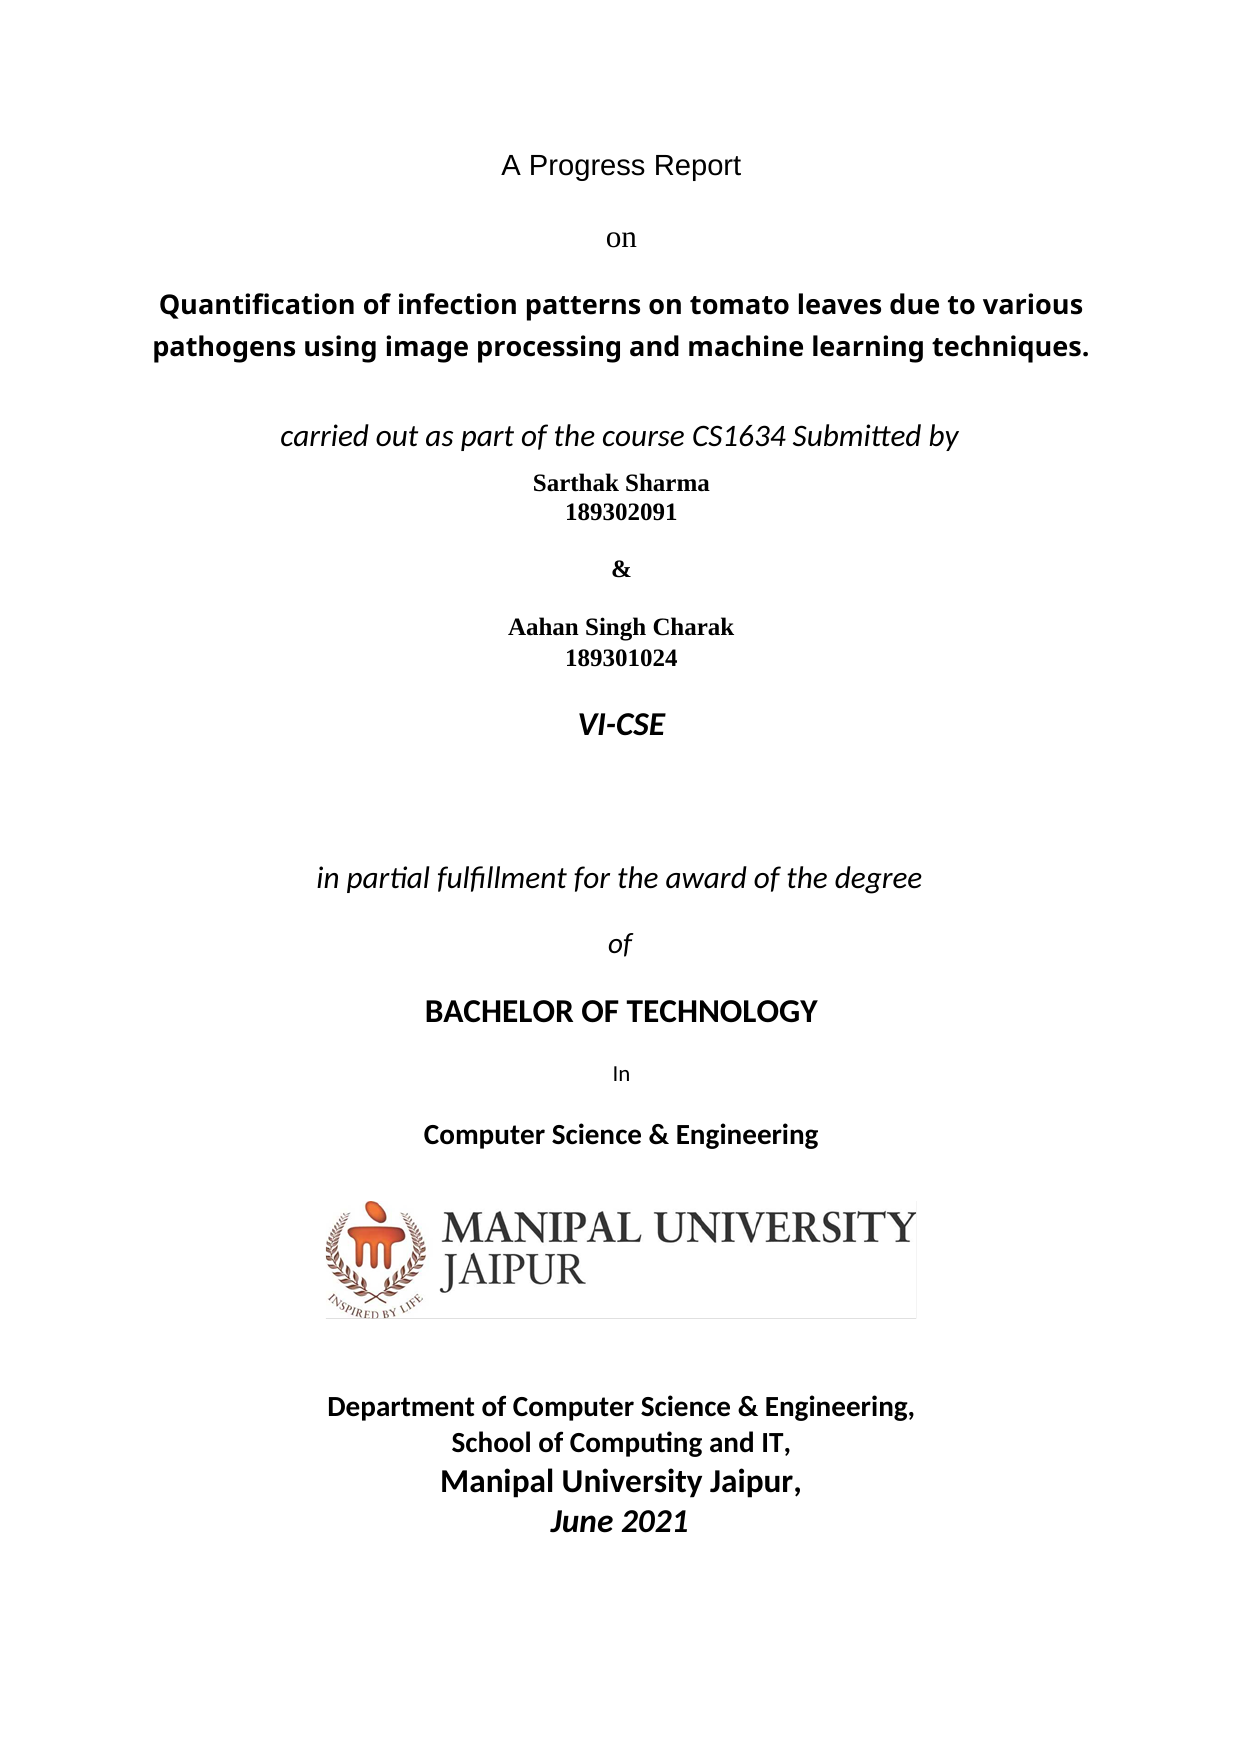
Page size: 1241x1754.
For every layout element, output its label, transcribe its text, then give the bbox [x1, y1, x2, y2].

text 189302091 [150, 497, 1092, 526]
text Sarthak Sharma [150, 468, 1092, 497]
text VI-CSE [150, 703, 1092, 743]
text Manipal University Jaipur, [150, 1459, 1092, 1500]
text 189301024 [150, 643, 1092, 672]
text Aahan Singh Charak [150, 612, 1092, 641]
text In [150, 1059, 1092, 1087]
text of [150, 925, 1092, 961]
text School of Computing and IT, [150, 1424, 1092, 1459]
text carried out as part of the course CS1634 Submitted by [150, 416, 1092, 454]
picture [325, 1201, 917, 1319]
text June 2021 [150, 1500, 1092, 1541]
text Computer Science & Engineering [150, 1116, 1092, 1151]
text Department of Computer Science & Engineering, [150, 1388, 1092, 1424]
text BACHELOR OF TECHNOLOGY [150, 989, 1092, 1030]
text & [150, 554, 1092, 583]
text in partial fulfillment for the award of the degree [150, 858, 1092, 896]
text on [150, 218, 1092, 254]
text Quantification of infection patterns on tomato leaves due to various pathogens using image processing and machine learning techniques. [150, 285, 1092, 364]
text A Progress Report [150, 149, 1092, 182]
